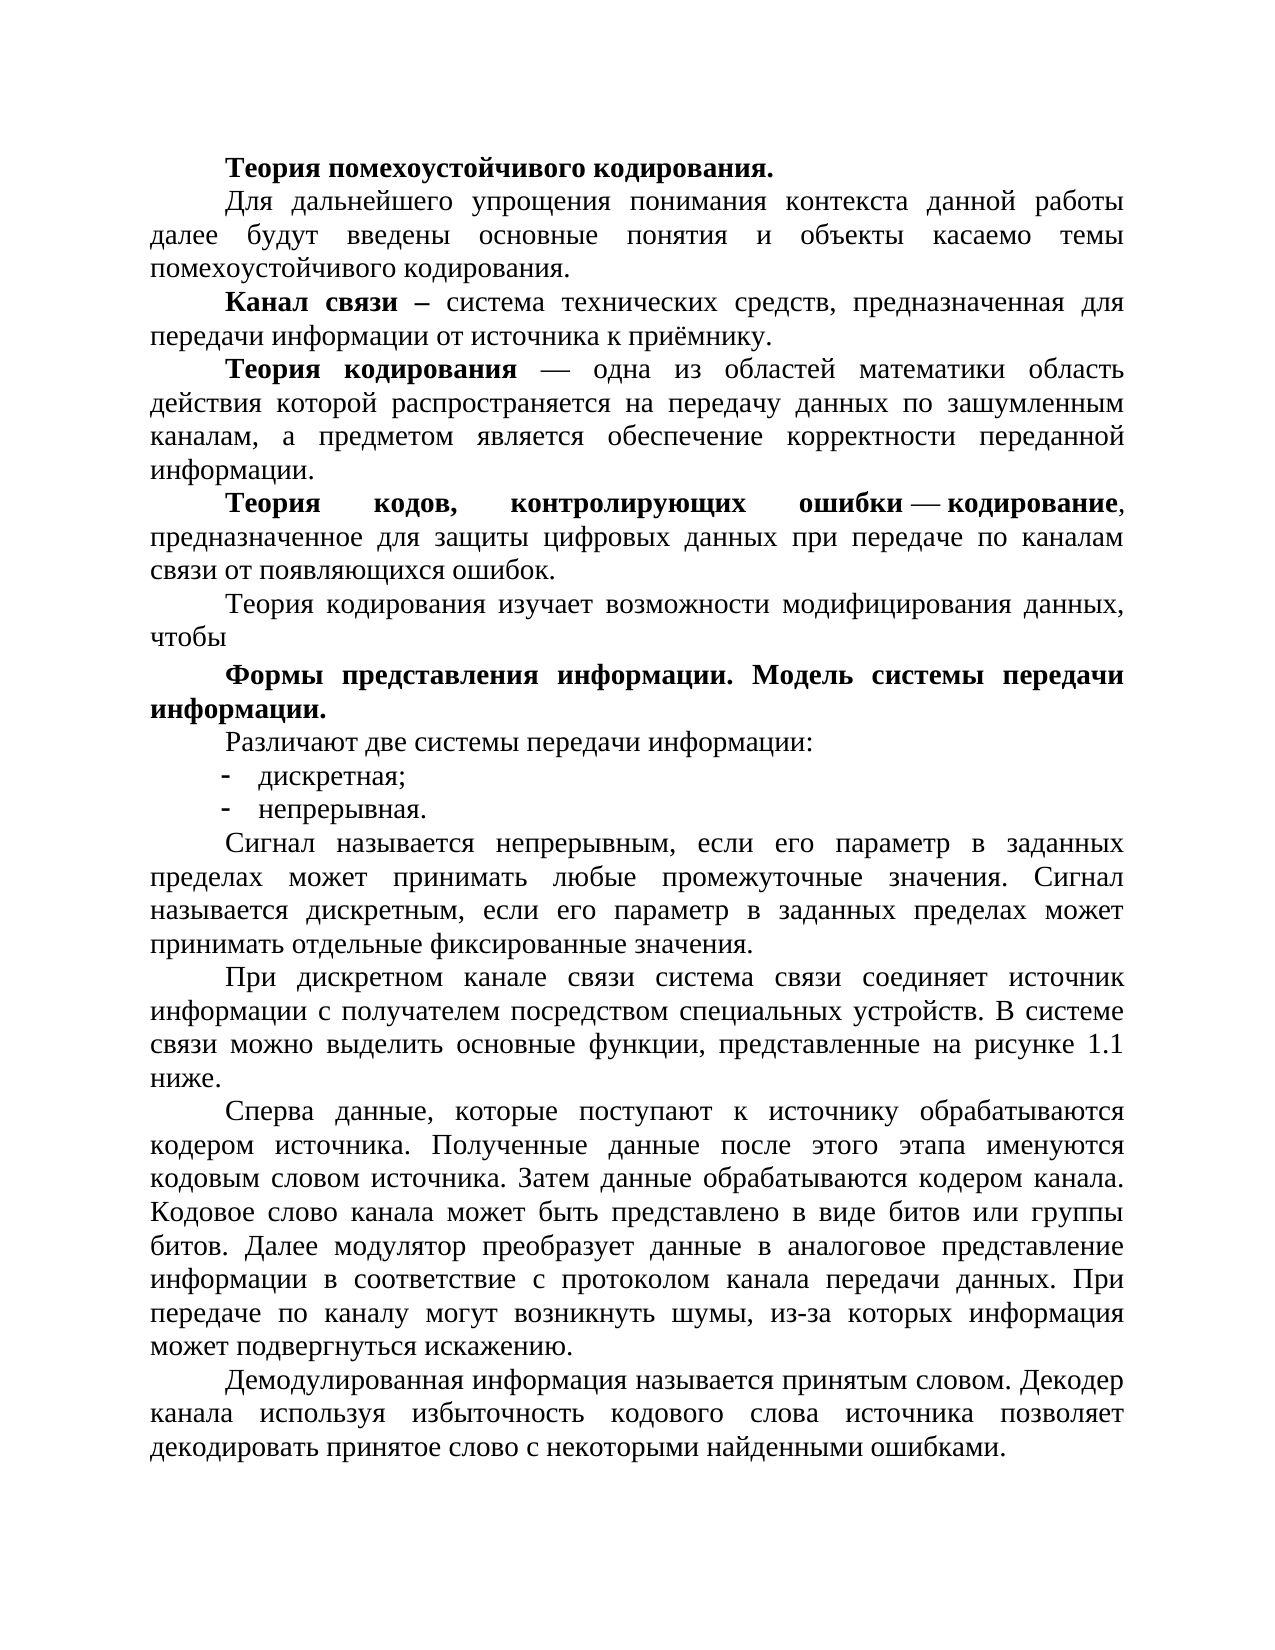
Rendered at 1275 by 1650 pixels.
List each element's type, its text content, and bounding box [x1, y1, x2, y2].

text Различают две системы передачи информации: [150, 724, 1125, 758]
subtitle Формы представления информации. Модель системы передачи информации. [150, 657, 1125, 724]
text Канал связи – система технических средств, предназначенная для передачи информации от источника к приёмнику. [150, 284, 1125, 351]
text Для дальнейшего упрощения понимания контекста данной работы далее будут введены основные понятия и объекты касаемо темы помехоустойчивого кодирования. [150, 183, 1125, 284]
text Сигнал называется непрерывным, если его параметр в заданных пределах может принимать любые промежуточные значения. Сигнал называется дискретным, если его параметр в заданных пределах может принимать отдельные фиксированные значения. [150, 825, 1125, 959]
subtitle Теория помехоустойчивого кодирования. [150, 150, 1125, 183]
text Теория кодов, контролирующих ошибки — кодирование, предназначенное для защиты цифровых данных при передаче по каналам связи от появляющихся ошибок. [150, 485, 1125, 586]
text Сперва данные, которые поступают к источнику обрабатываются кодером источника. Полученные данные после этого этапа именуются кодовым словом источника. Затем данные обрабатываются кодером канала. Кодовое слово канала может быть представлено в виде битов или группы битов. Далее модулятор преобразует данные в аналоговое представление информации в соответствие с протоколом канала передачи данных. При передаче по каналу могут возникнуть шумы, из-за которых информация может подвергнуться искажению. [150, 1093, 1125, 1362]
text При дискретном канале связи система связи соединяет источник информации с получателем посредством специальных устройств. В системе связи можно выделить основные функции, представленные на рисунке 1.1 ниже. [150, 959, 1125, 1093]
text Демодулированная информация называется принятым словом. Декодер канала используя избыточность кодового слова источника позволяет декодировать принятое слово с некоторыми найденными ошибками. [150, 1362, 1125, 1462]
list непрерывная. [221, 792, 1125, 825]
text Теория кодирования изучает возможности модифицирования данных, чтобы [150, 586, 1125, 653]
list дискретная; [221, 758, 1125, 792]
text Теория кодирования — одна из областей математики область действия которой распространяется на передачу данных по зашумленным каналам, а предметом является обеспечение корректности переданной информации. [150, 351, 1125, 485]
